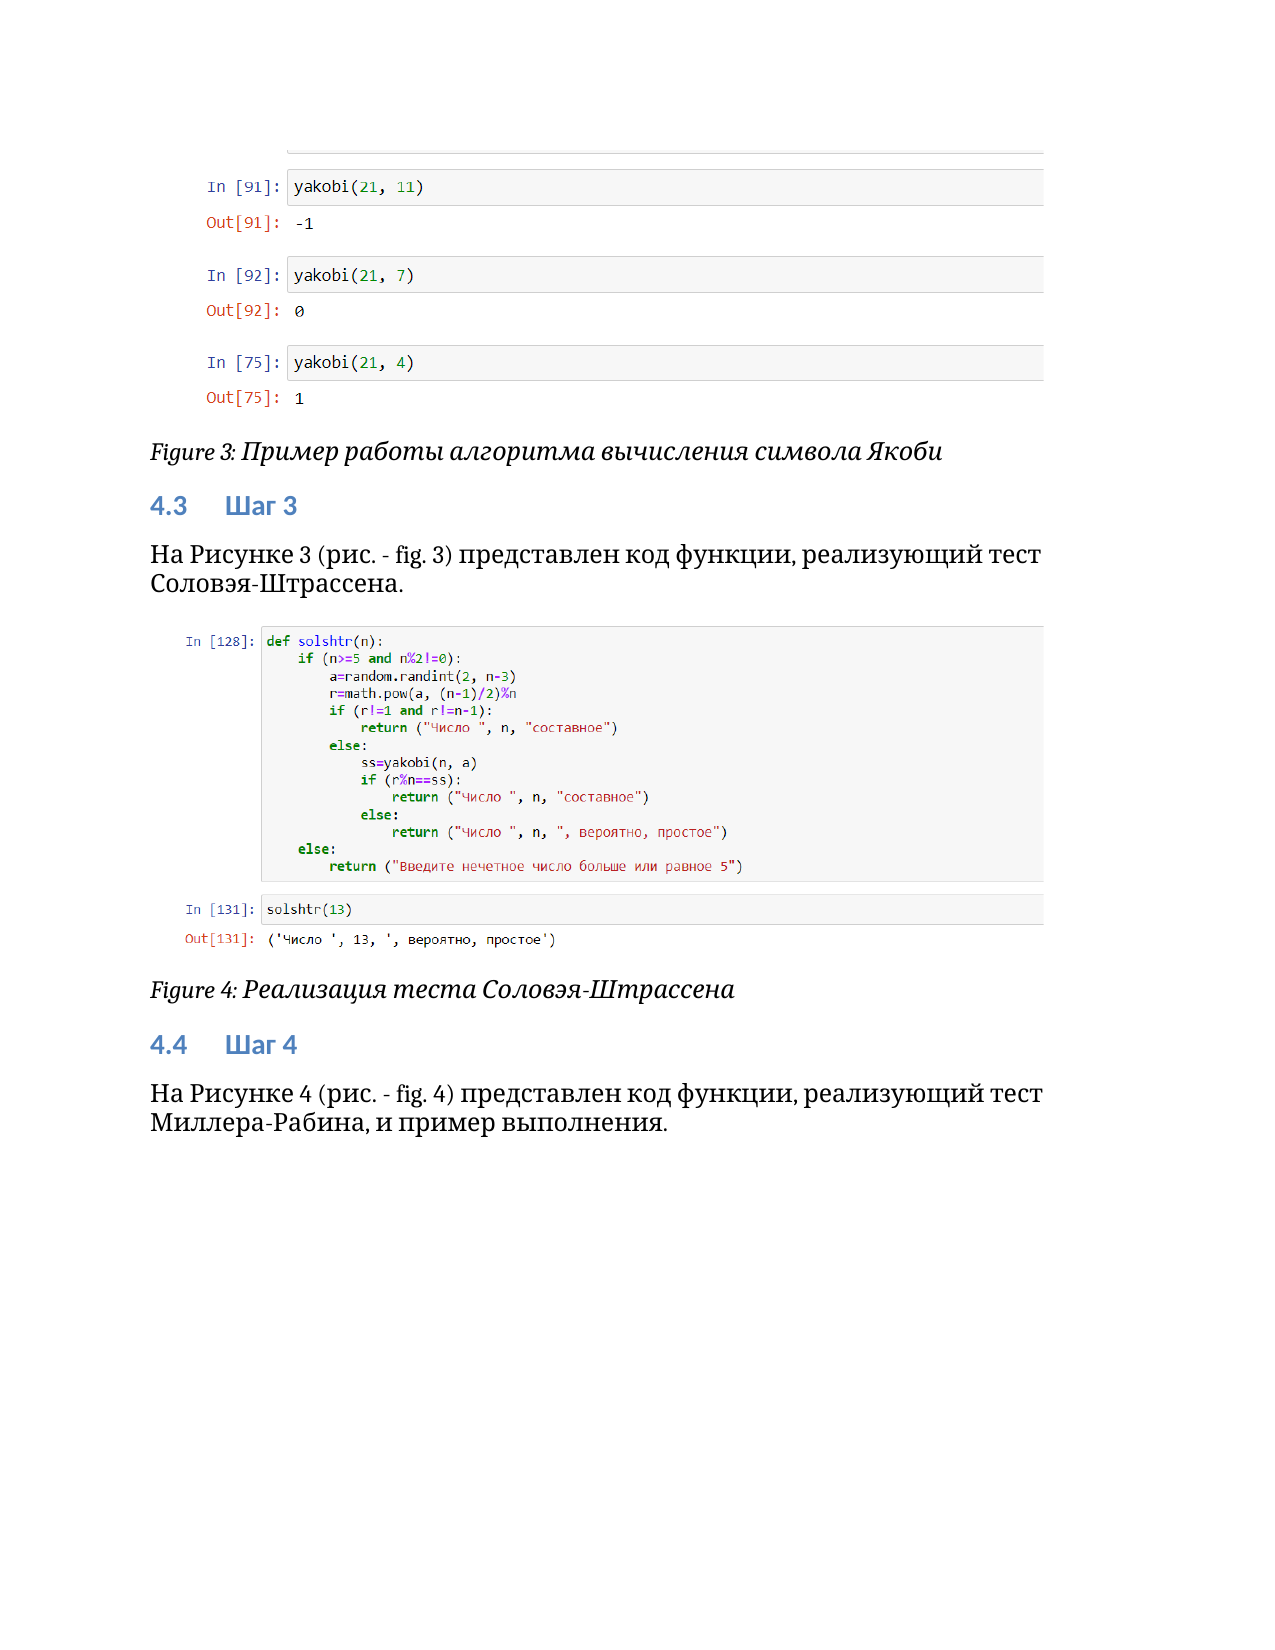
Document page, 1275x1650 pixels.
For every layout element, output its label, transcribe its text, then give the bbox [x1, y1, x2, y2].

subtitle 4.4 Шаг 4 [150, 1026, 1125, 1061]
text Figure 4: Реализация теста Соловэя-Штрассена [150, 976, 1125, 1005]
text На Рисунке 3 (рис. - fig. 3) представлен код функции, реализующий тест Соловэя-Штрассена. [150, 541, 1125, 599]
picture [168, 617, 1044, 956]
picture [168, 150, 1044, 417]
text На Рисунке 4 (рис. - fig. 4) представлен код функции, реализующий тест Миллера-Рабина, и пример выполнения. [150, 1080, 1125, 1138]
text Figure 3: Пример работы алгоритма вычисления символа Якоби [150, 437, 1125, 466]
subtitle 4.3 Шаг 3 [150, 487, 1125, 523]
